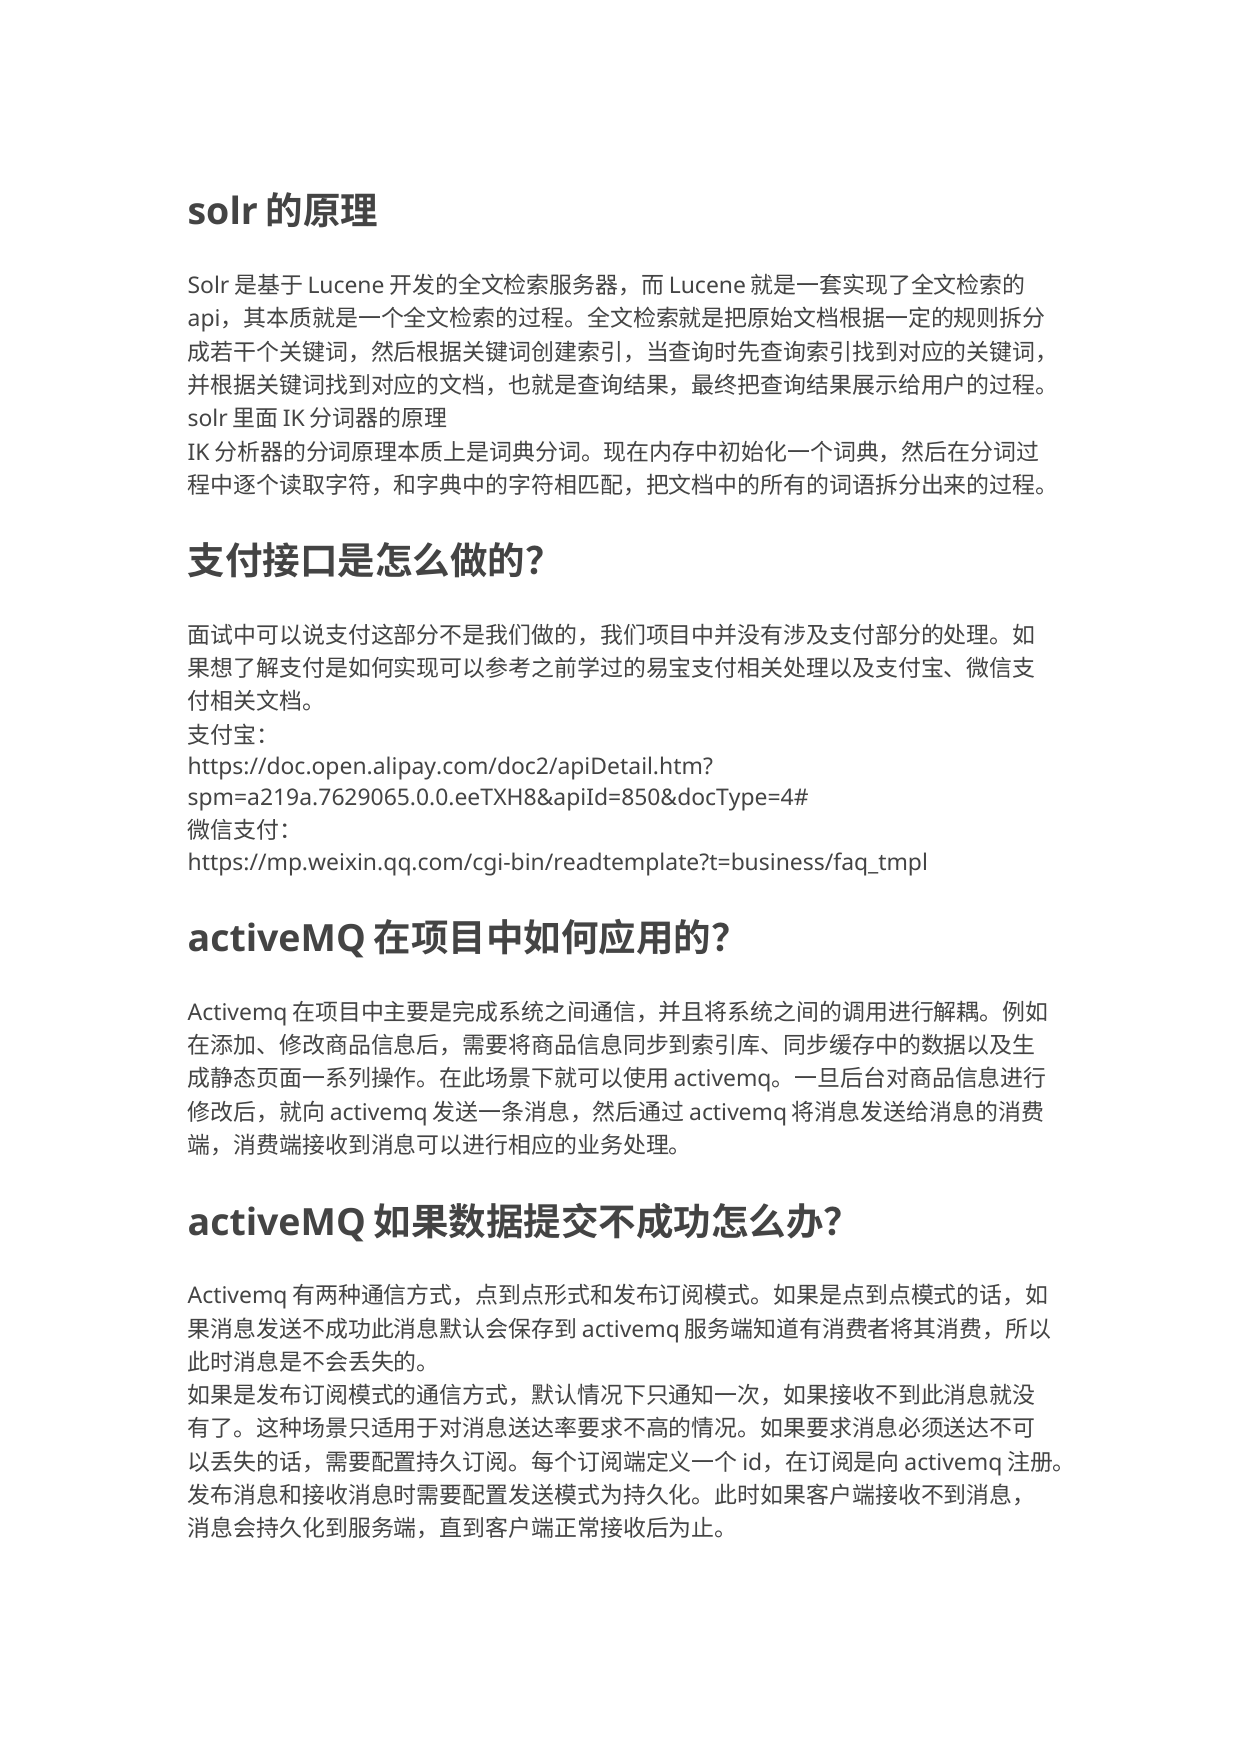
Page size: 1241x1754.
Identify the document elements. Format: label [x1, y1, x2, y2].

text [187, 150, 1053, 1574]
